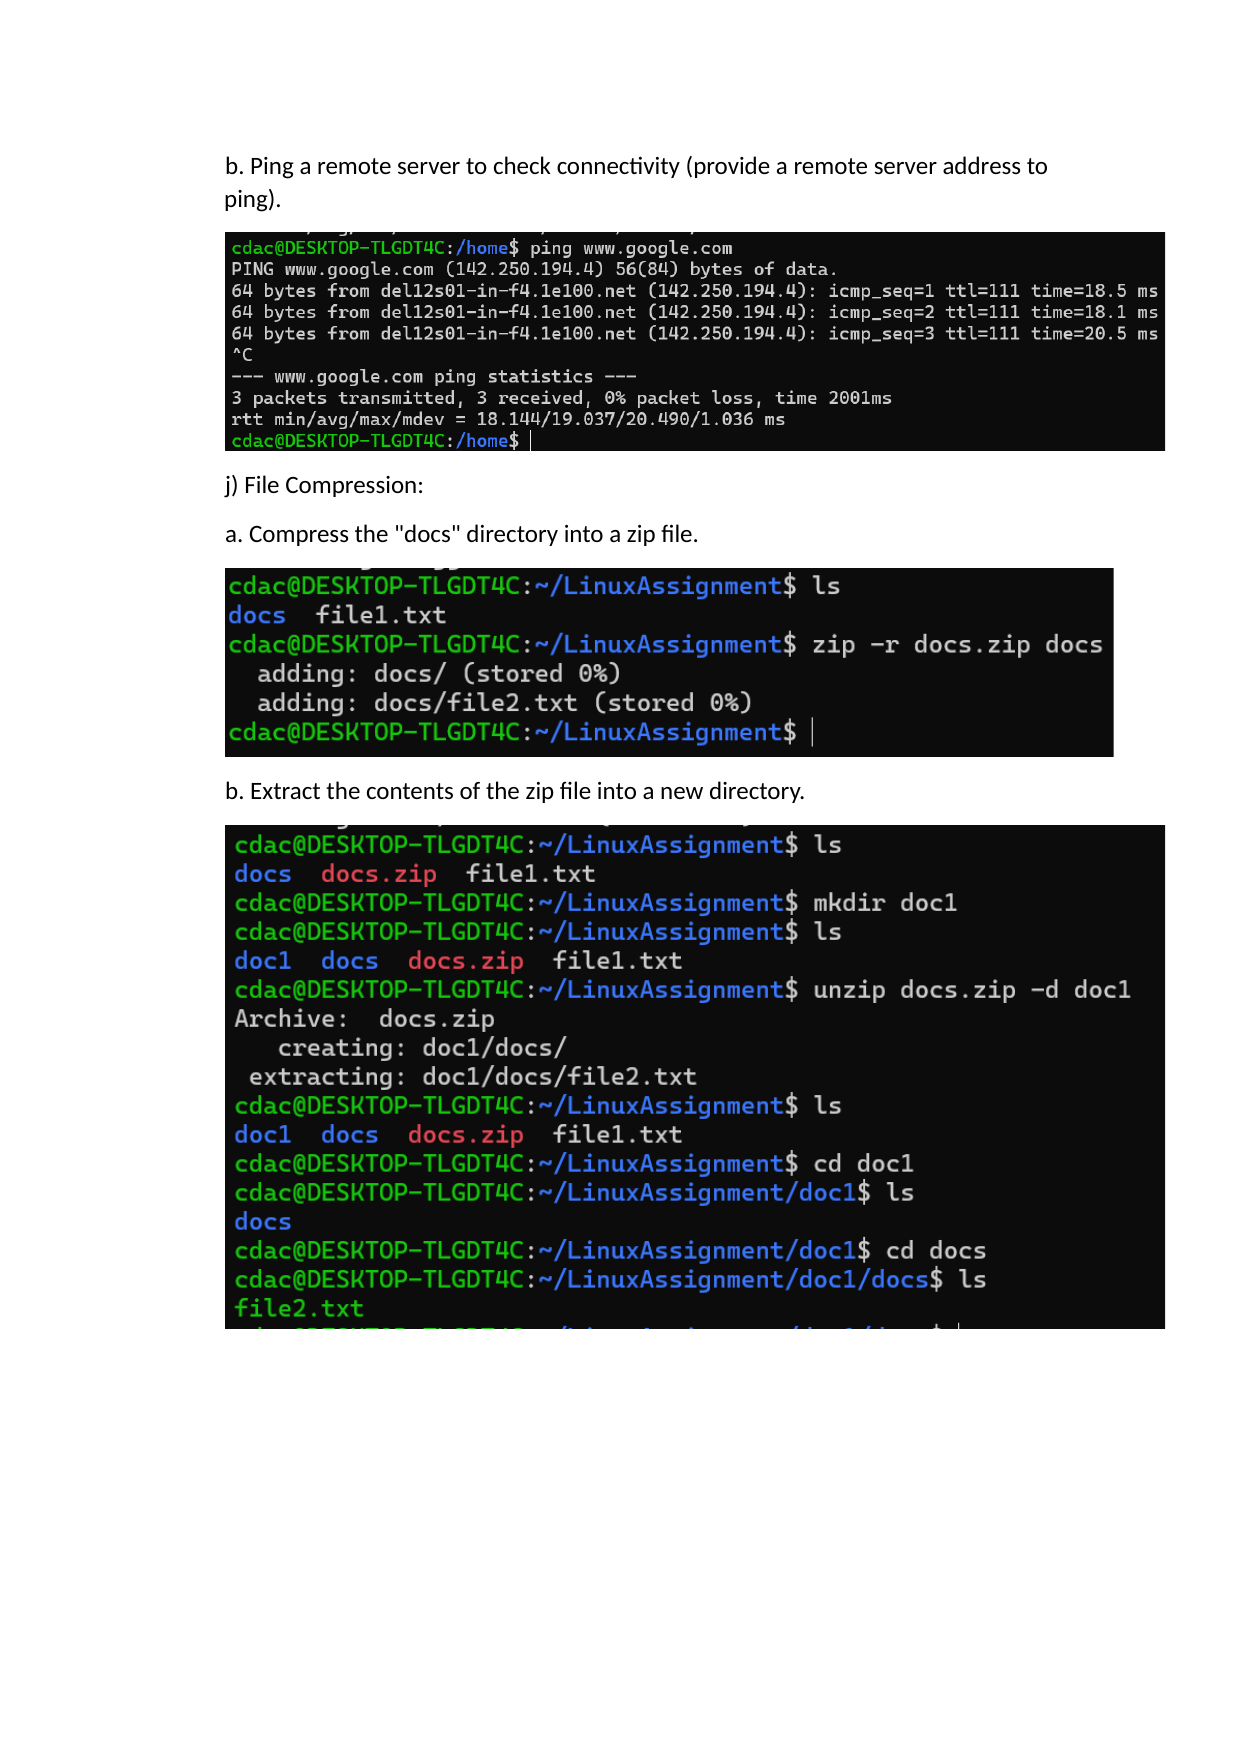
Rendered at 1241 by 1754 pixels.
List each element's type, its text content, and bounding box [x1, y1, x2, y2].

text a. Compress the "docs" directory into a zip file. [150, 518, 1090, 549]
text j) File Compression: [150, 469, 1090, 499]
text b. Ping a remote server to check connectivity (provide a remote server address to ping). [224, 150, 1090, 213]
picture [225, 568, 1114, 757]
picture [225, 232, 1166, 451]
text b. Extract the contents of the zip file into a new directory. [150, 776, 1090, 806]
picture [225, 825, 1166, 1329]
